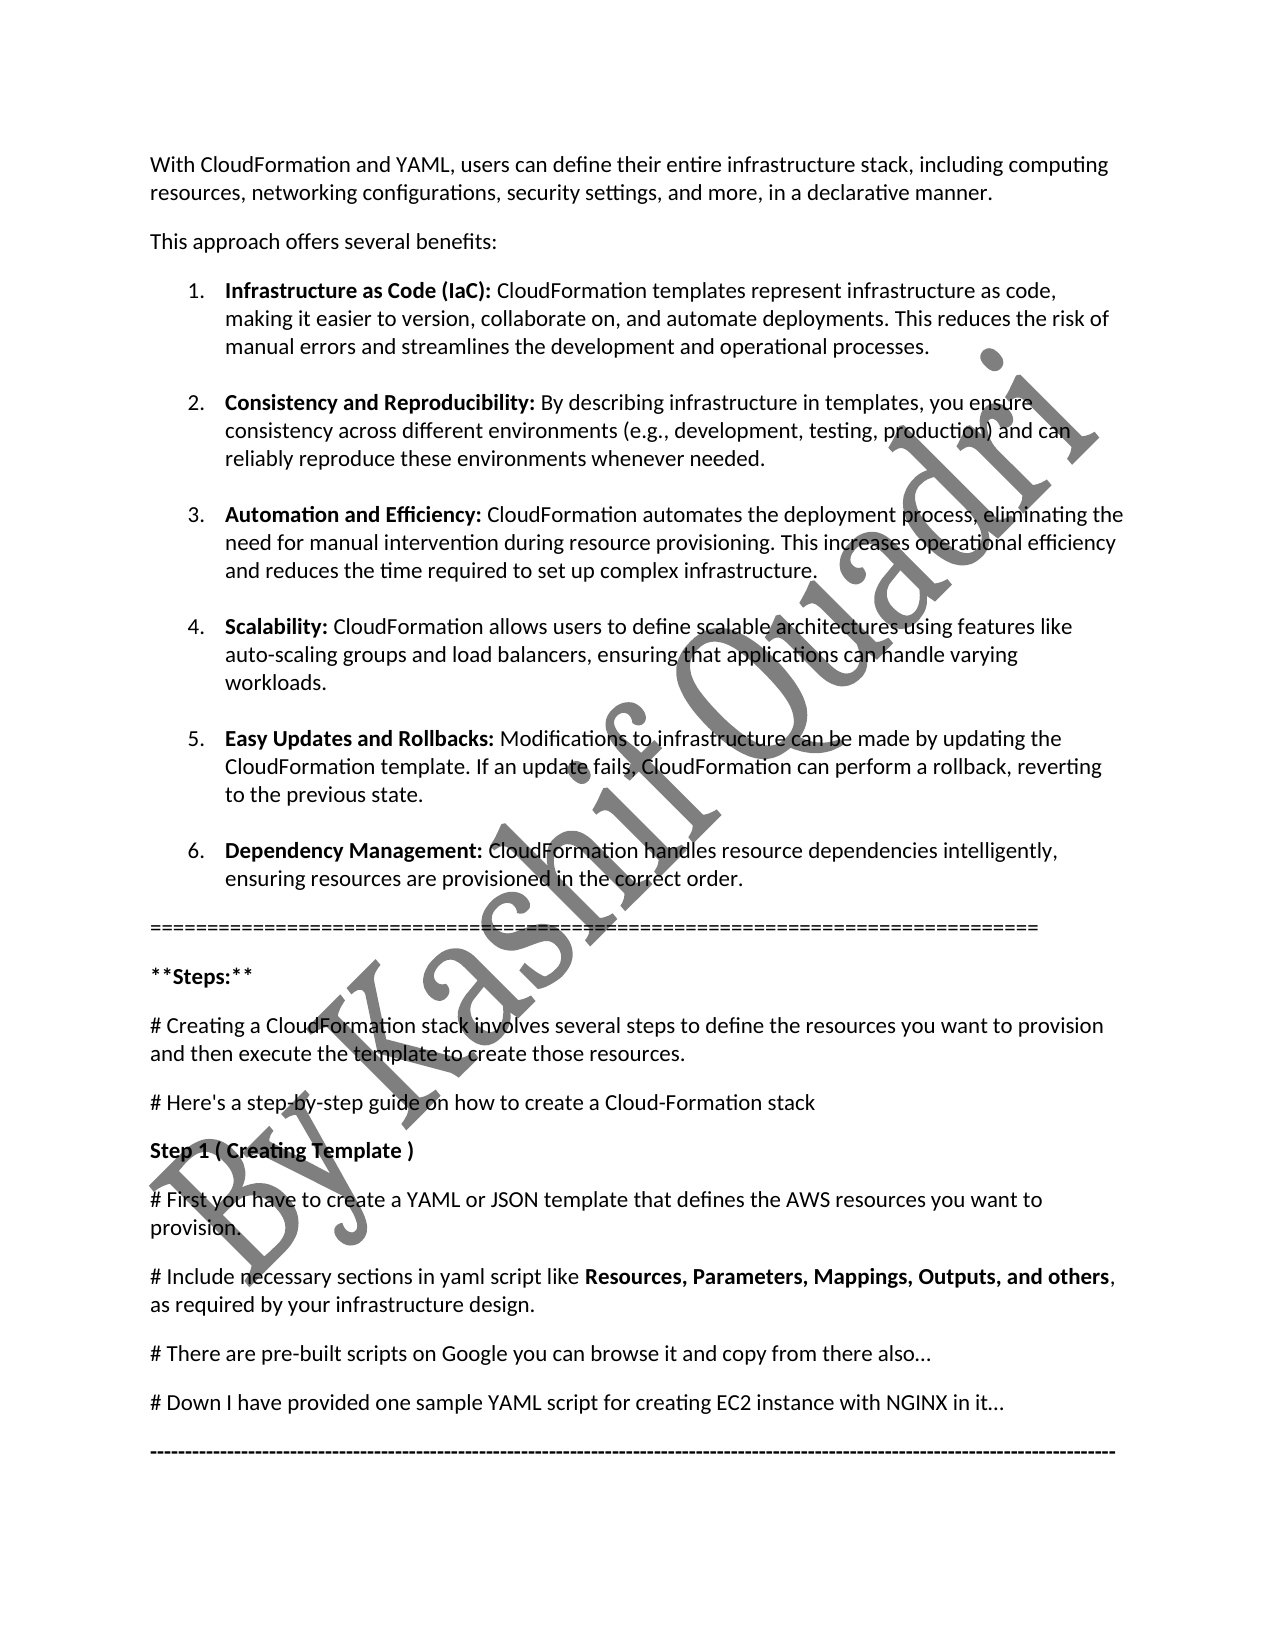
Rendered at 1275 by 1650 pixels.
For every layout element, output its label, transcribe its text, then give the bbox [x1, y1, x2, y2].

text # There are pre-built scripts on Google you can browse it and copy from there also… [150, 1339, 1125, 1367]
list Easy Updates and Rollbacks: Modifications to infrastructure can be made by updating the CloudFormation template. If an update fails, CloudFormation can perform a rollback, reverting to the previous state. [187, 724, 1125, 808]
text ============================================================================== [150, 913, 1125, 941]
text # Creating a CloudFormation stack involves several steps to define the resources you want to provision and then execute the template to create those resources. [150, 1011, 1125, 1067]
list Scalability: CloudFormation allows users to define scalable architectures using features like auto-scaling groups and load balancers, ensuring that applications can handle varying workloads. [187, 612, 1125, 696]
list Infrastructure as Code (IaC): CloudFormation templates represent infrastructure as code, making it easier to version, collaborate on, and automate deployments. This reduces the risk of manual errors and streamlines the development and operational processes. [187, 276, 1125, 360]
list Dependency Management: CloudFormation handles resource dependencies intelligently, ensuring resources are provisioned in the correct order. [187, 836, 1125, 892]
text ------------------------------------------------------------------------------------------------------------------------------------------ [150, 1437, 1125, 1465]
text With CloudFormation and YAML, users can define their entire infrastructure stack, including computing resources, networking configurations, security settings, and more, in a declarative manner. [150, 150, 1125, 206]
text **Steps:** [150, 962, 1125, 990]
text # Down I have provided one sample YAML script for creating EC2 instance with NGINX in it… [150, 1388, 1125, 1416]
list Consistency and Reproducibility: By describing infrastructure in templates, you ensure consistency across different environments (e.g., development, testing, production) and can reliably reproduce these environments whenever needed. [187, 388, 1125, 472]
text # Include necessary sections in yaml script like Resources, Parameters, Mappings, Outputs, and others, as required by your infrastructure design. [150, 1262, 1125, 1318]
list Automation and Efficiency: CloudFormation automates the deployment process, eliminating the need for manual intervention during resource provisioning. This increases operational efficiency and reduces the time required to set up complex infrastructure. [187, 500, 1125, 584]
text Step 1 ( Creating Template ) [150, 1136, 1125, 1164]
text # First you have to create a YAML or JSON template that defines the AWS resources you want to provision. [150, 1185, 1125, 1241]
text This approach offers several benefits: [150, 227, 1125, 255]
text # Here's a step-by-step guide on how to create a Cloud-Formation stack [150, 1088, 1125, 1116]
